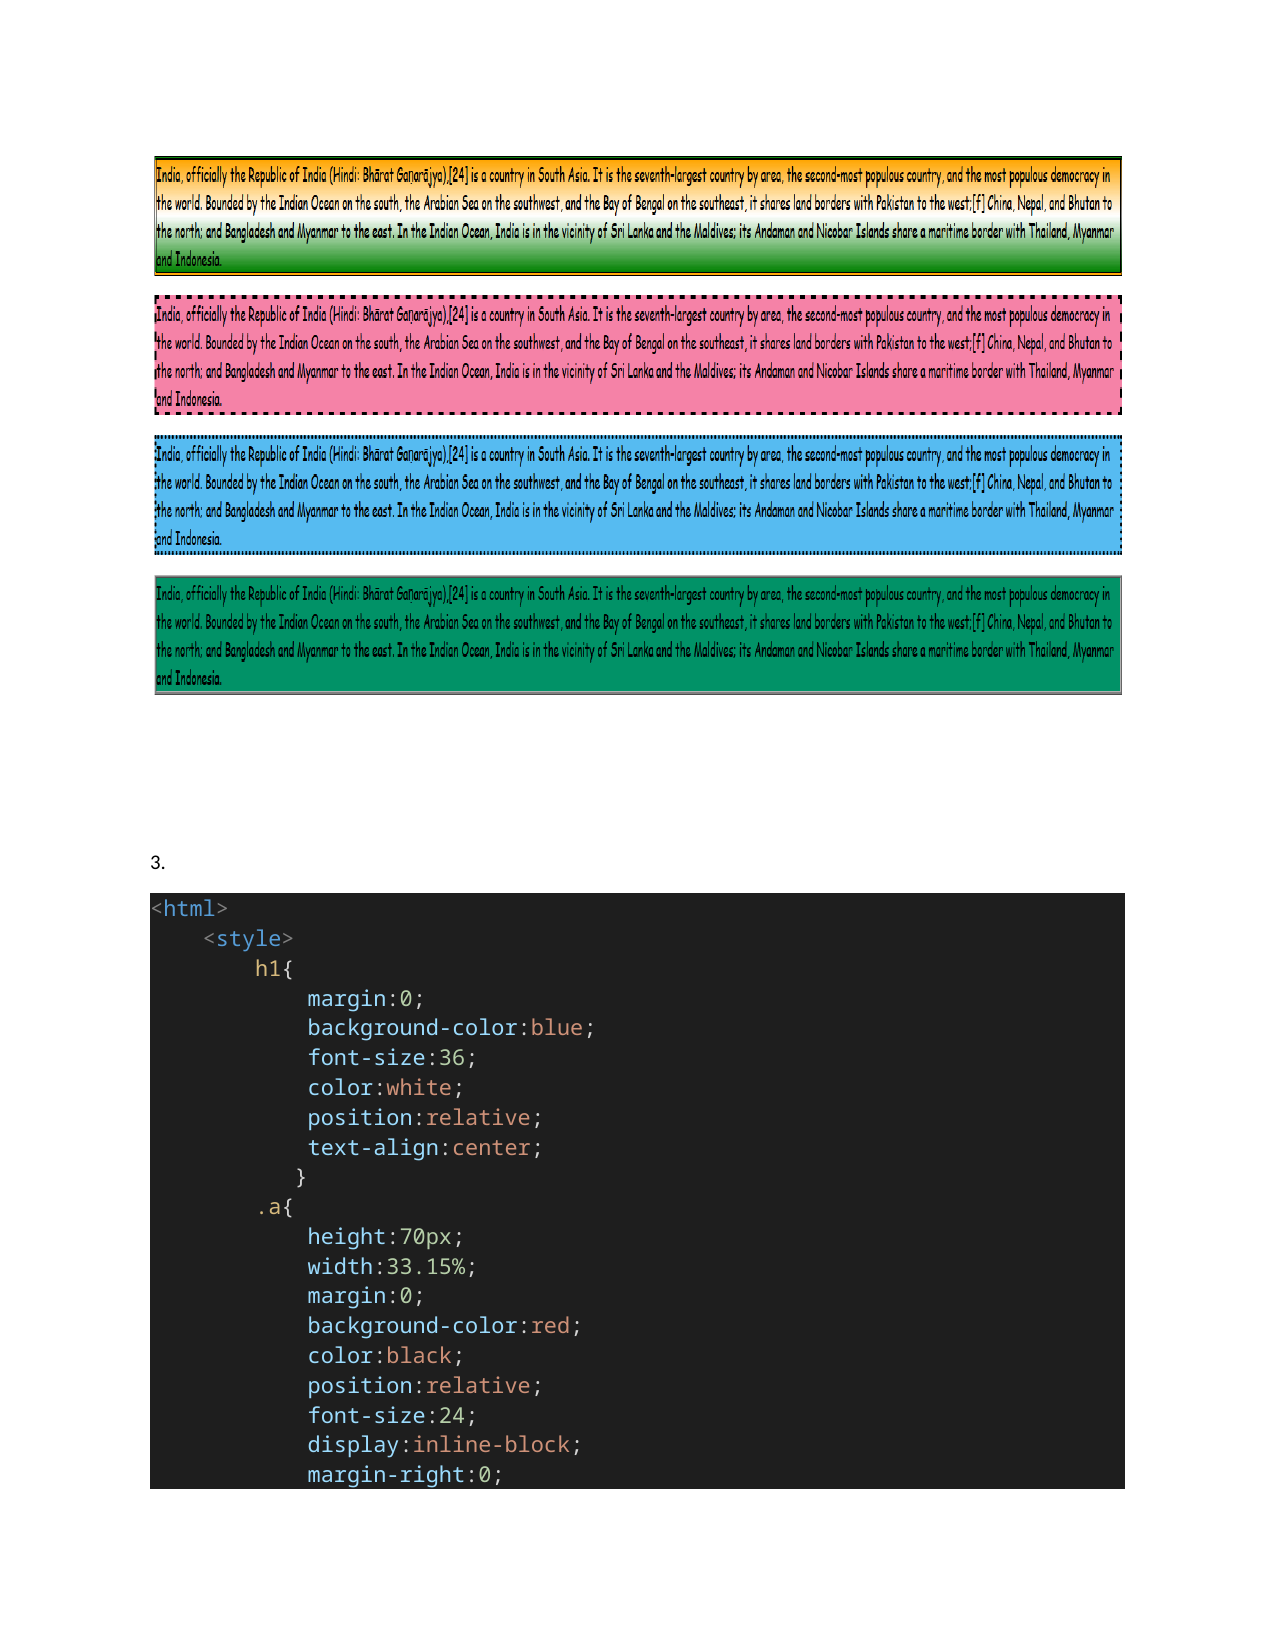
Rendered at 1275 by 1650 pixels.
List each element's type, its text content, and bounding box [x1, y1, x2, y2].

text height:70px; [150, 1221, 1125, 1251]
text <style> [150, 923, 1125, 953]
text margin-right:0; [150, 1459, 1125, 1489]
text .a{ [150, 1191, 1125, 1221]
text h1{ [150, 953, 1125, 983]
text margin:0; [150, 1281, 1125, 1310]
text 3. [150, 849, 1125, 874]
text position:relative; [150, 1102, 1125, 1132]
text display:inline-block; [150, 1429, 1125, 1459]
text } [150, 1161, 1125, 1191]
text text-align:center; [150, 1132, 1125, 1161]
text width:33.15%; [150, 1251, 1125, 1281]
text font-size:36; [150, 1042, 1125, 1072]
text position:relative; [150, 1370, 1125, 1400]
text font-size:24; [150, 1400, 1125, 1429]
text color:black; [150, 1340, 1125, 1370]
text background-color:blue; [150, 1012, 1125, 1042]
text margin:0; [150, 983, 1125, 1012]
text color:white; [150, 1072, 1125, 1102]
text <html> [150, 893, 1125, 923]
text background-color:red; [150, 1310, 1125, 1340]
picture [150, 150, 1125, 743]
